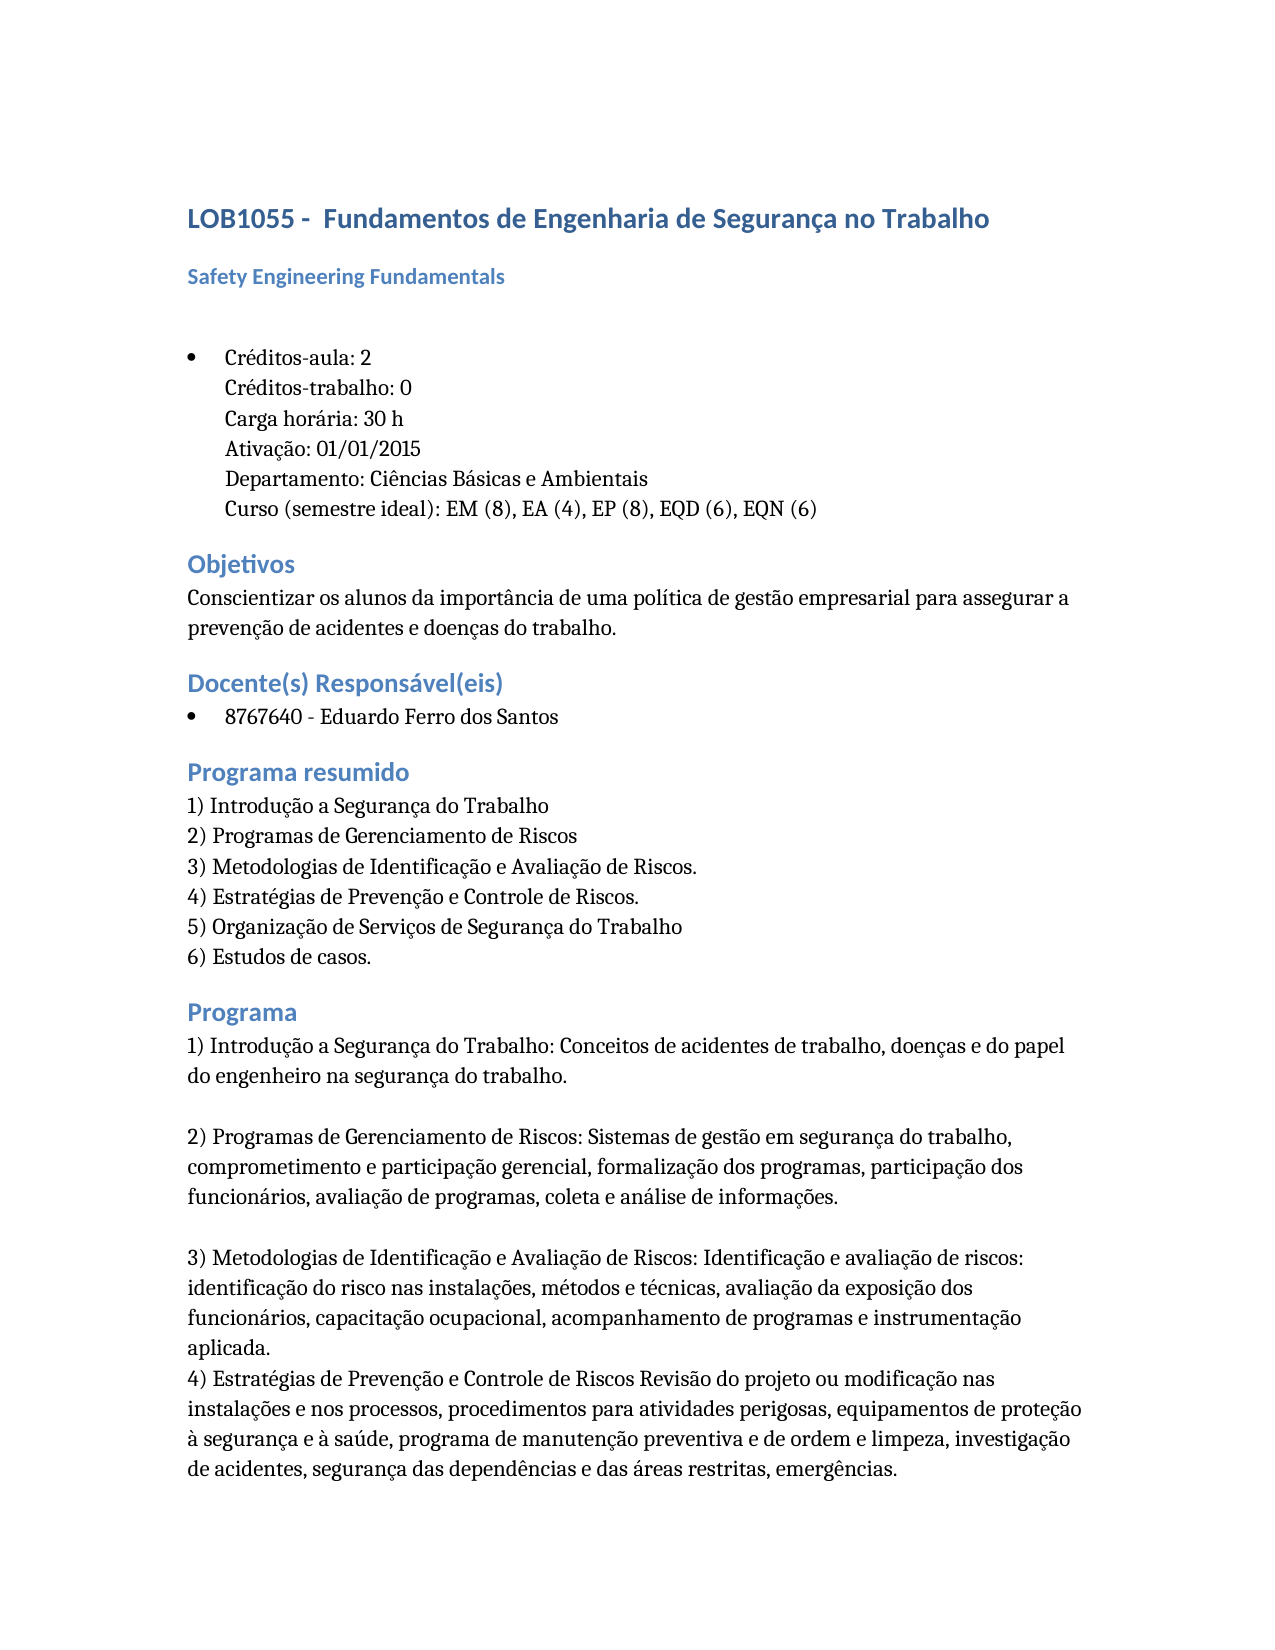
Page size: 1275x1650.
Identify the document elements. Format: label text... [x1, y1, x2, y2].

text 1) Introdução a Segurança do Trabalho 2) Programas de Gerenciamento de Riscos 3) Metodologias de Identificação e Avaliação de Riscos. 4) Estratégias de Prevenção e Controle de Riscos. 5) Organização de Serviços de Segurança do Trabalho 6) Estudos de casos. [187, 793, 1087, 971]
list Créditos-aula: 2 Créditos-trabalho: 0 Carga horária: 30 h Ativação: 01/01/2015 Departamento: Ciências Básicas e Ambientais Curso (semestre ideal): EM (8), EA (4), EP (8), EQD (6), EQN (6) [187, 345, 1087, 522]
text Conscientizar os alunos da importância de uma política de gestão empresarial para assegurar a prevenção de acidentes e doenças do trabalho. [187, 585, 1087, 642]
subtitle LOB1055 - Fundamentos de Engenharia de Segurança no Trabalho [187, 200, 1087, 236]
list 8767640 - Eduardo Ferro dos Santos [187, 704, 1087, 731]
subtitle Programa resumido [187, 755, 1087, 788]
subtitle Docente(s) Responsável(eis) [187, 666, 1087, 699]
subtitle Objetivos [187, 547, 1087, 580]
subtitle Programa [187, 995, 1087, 1028]
subtitle Safety Engineering Fundamentals [187, 262, 1087, 290]
